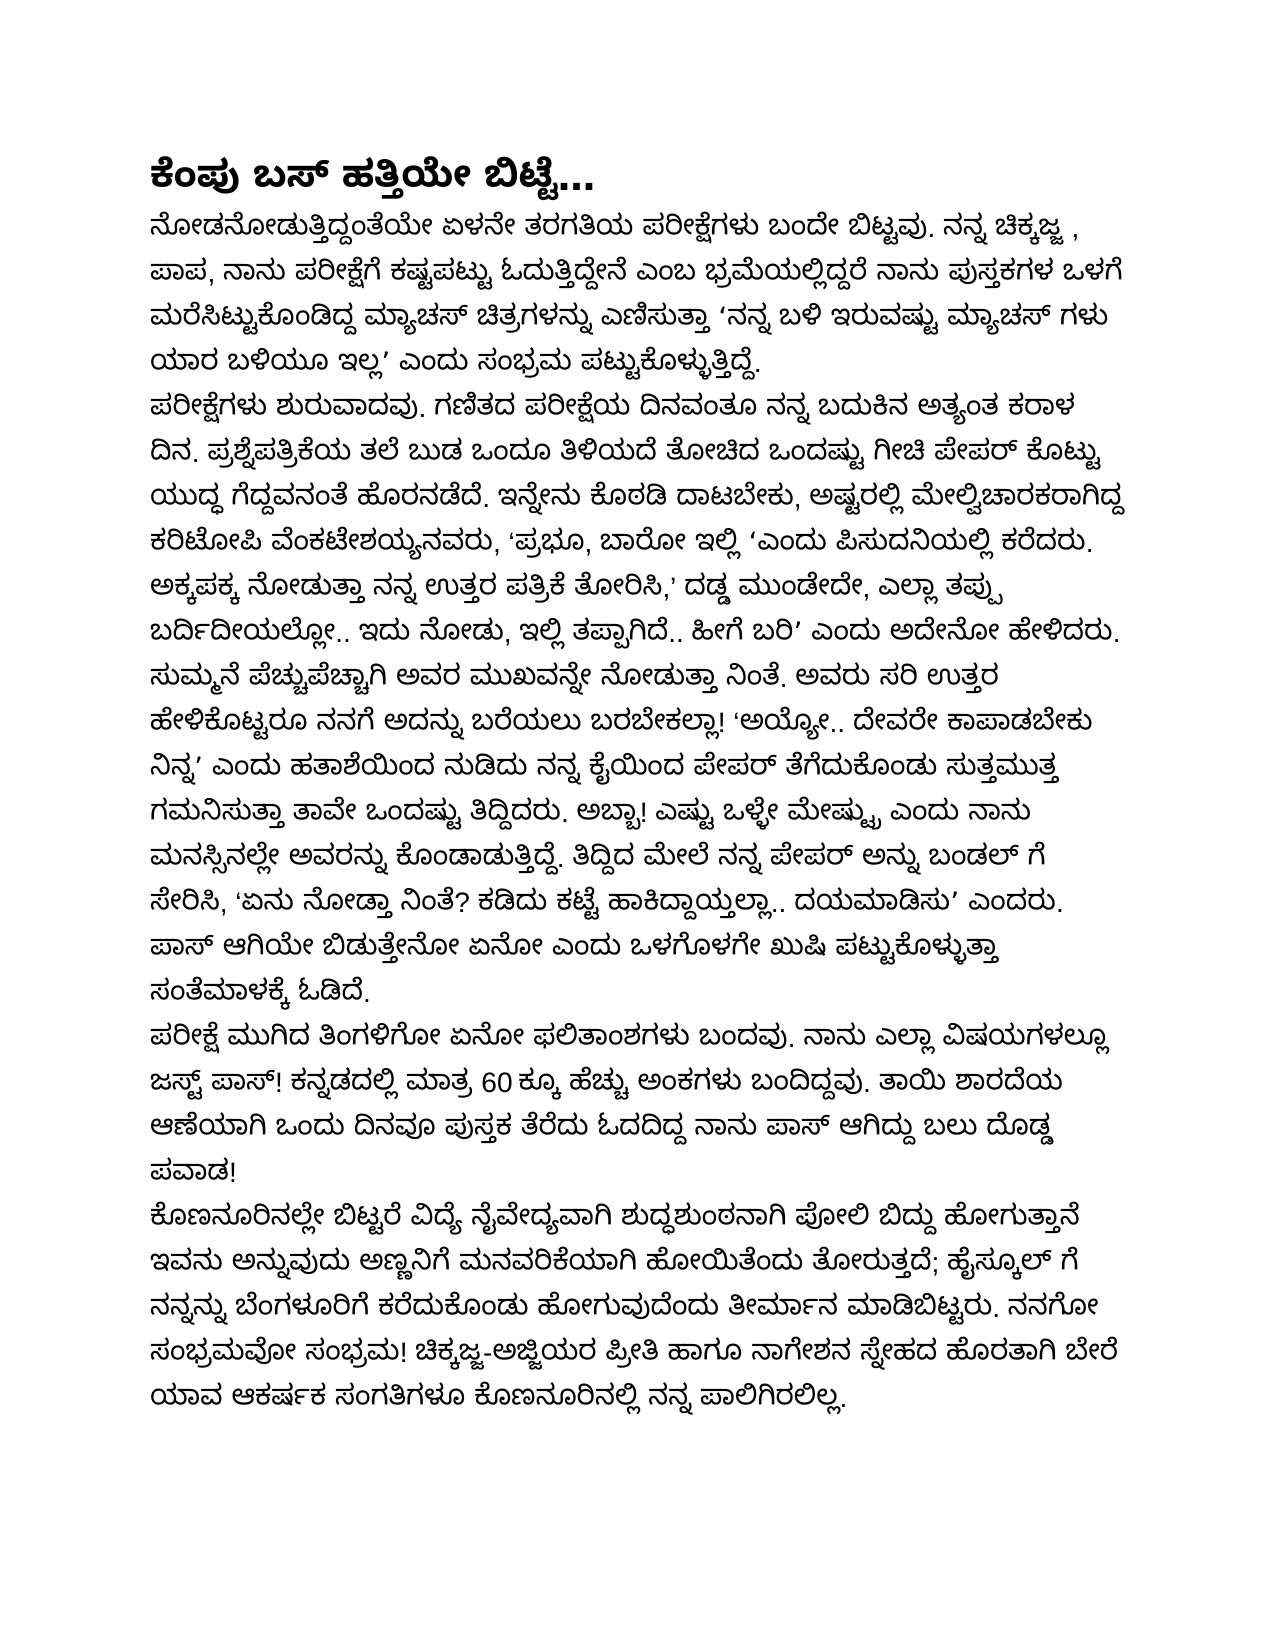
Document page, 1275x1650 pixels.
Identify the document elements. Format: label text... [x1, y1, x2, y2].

text ಕೆಂಪು ಬಸ್ ಹತ್ತಿಯೇ ಬಿಟ್ಟೆ… [150, 150, 1125, 201]
text ಅಕ್ಕಪಕ್ಕ ನೋಡುತ್ತಾ ನನ್ನ ಉತ್ತರ ಪತ್ರಿಕೆ ತೋರಿಸಿ,’ ದಡ್ಡ ಮುಂಡೇದೇ, ಎಲ್ಲಾ ತಪ್ಪು ಬರ್ದಿದೀಯಲ್ಲೋ.. ಇದು ನೋಡು, ಇಲ್ಲಿ ತಪ್ಪಾಗಿದೆ.. ಹೀಗೆ ಬರಿ’ ಎಂದು ಅದೇನೋ ಹೇಳಿದರು. ಸುಮ್ಮನೆ ಪೆಚ್ಚುಪೆಚ್ಚಾಗಿ ಅವರ ಮುಖವನ್ನೇ ನೋಡುತ್ತಾ ನಿಂತೆ. ಅವರು ಸರಿ ಉತ್ತರ ಹೇಳಿಕೊಟ್ಟರೂ ನನಗೆ ಅದನ್ನು ಬರೆಯಲು ಬರಬೇಕಲ್ಲಾ! ‘ಅಯ್ಯೋ.. ದೇವರೇ ಕಾಪಾಡಬೇಕು ನಿನ್ನ’ ಎಂದು ಹತಾಶೆಯಿಂದ ನುಡಿದು ನನ್ನ ಕೈಯಿಂದ ಪೇಪರ್ ತೆಗೆದುಕೊಂಡು ಸುತ್ತಮುತ್ತ ಗಮನಿಸುತ್ತಾ ತಾವೇ ಒಂದಷ್ಟು ತಿದ್ದಿದರು. ಅಬ್ಬಾ! ಎಷ್ಟು ಒಳ್ಳೇ ಮೇಷ್ಟ್ರು ಎಂದು ನಾನು ಮನಸ್ಸಿನಲ್ಲೇ ಅವರನ್ನು ಕೊಂಡಾಡುತ್ತಿದ್ದೆ. ತಿದ್ದಿದ ಮೇಲೆ ನನ್ನ ಪೇಪರ್ ಅನ್ನು ಬಂಡಲ್ ಗೆ ಸೇರಿಸಿ, ‘ಏನು ನೋಡ್ತಾ ನಿಂತೆ? ಕಡಿದು ಕಟ್ಟೆ ಹಾಕಿದ್ದಾಯ್ತಲ್ಲಾ.. ದಯಮಾಡಿಸು’ ಎಂದರು. ಪಾಸ್ ಆಗಿಯೇ ಬಿಡುತ್ತೇನೋ ಏನೋ ಎಂದು ಒಳಗೊಳಗೇ ಖುಷಿ ಪಟ್ಟುಕೊಳ್ಳುತ್ತಾ ಸಂತೆಮಾಳಕ್ಕೆ ಓಡಿದೆ. [150, 561, 1125, 1011]
text ಪರೀಕ್ಷೆಗಳು ಶುರುವಾದವು. ಗಣಿತದ ಪರೀಕ್ಷೆಯ ದಿನವಂತೂ ನನ್ನ ಬದುಕಿನ ಅತ್ಯಂತ ಕರಾಳ ದಿನ. ಪ್ರಶ್ನೆಪತ್ರಿಕೆಯ ತಲೆ ಬುಡ ಒಂದೂ ತಿಳಿಯದೆ ತೋಚಿದ ಒಂದಷ್ಟು ಗೀಚಿ ಪೇಪರ್ ಕೊಟ್ಟು ಯುದ್ಧ ಗೆದ್ದವನಂತೆ ಹೊರನಡೆದೆ. ಇನ್ನೇನು ಕೊಠಡಿ ದಾಟಬೇಕು, ಅಷ್ಟರಲ್ಲಿ ಮೇಲ್ವಿಚಾರಕರಾಗಿದ್ದ ಕರಿಟೋಪಿ ವೆಂಕಟೇಶಯ್ಯನವರು, ‘ಪ್ರಭೂ, ಬಾರೋ ಇಲ್ಲಿ ‘ಎಂದು ಪಿಸುದನಿಯಲ್ಲಿ ಕರೆದರು. [150, 381, 1125, 561]
text ಪರೀಕ್ಷೆ ಮುಗಿದ ತಿಂಗಳಿಗೋ ಏನೋ ಫಲಿತಾಂಶಗಳು ಬಂದವು. ನಾನು ಎಲ್ಲಾ ವಿಷಯಗಳಲ್ಲೂ ಜಸ್ಟ್ ಪಾಸ್! ಕನ್ನಡದಲ್ಲಿ ಮಾತ್ರ 60ಕ್ಕೂ ಹೆಚ್ಚು ಅಂಕಗಳು ಬಂದಿದ್ದವು. ತಾಯಿ ಶಾರದೆಯ ಆಣೆಯಾಗಿ ಒಂದು ದಿನವೂ ಪುಸ್ತಕ ತೆರೆದು ಓದದಿದ್ದ ನಾನು ಪಾಸ್ ಆಗಿದ್ದು ಬಲು ದೊಡ್ಡ ಪವಾಡ! [150, 1011, 1125, 1191]
text ಕೊಣನೂರಿನಲ್ಲೇ ಬಿಟ್ಟರೆ ವಿದ್ಯೆ ನೈವೇದ್ಯವಾಗಿ ಶುದ್ಧಶುಂಠನಾಗಿ ಪೋಲಿ ಬಿದ್ದು ಹೋಗುತ್ತಾನೆ ಇವನು ಅನ್ನುವುದು ಅಣ್ಣನಿಗೆ ಮನವರಿಕೆಯಾಗಿ ಹೋಯಿತೆಂದು ತೋರುತ್ತದೆ; ಹೈಸ್ಕೂಲ್ ಗೆ ನನ್ನನ್ನು ಬೆಂಗಳೂರಿಗೆ ಕರೆದುಕೊಂಡು ಹೋಗುವುದೆಂದು ತೀರ್ಮಾನ ಮಾಡಿಬಿಟ್ಟರು. ನನಗೋ ಸಂಭ್ರಮವೋ ಸಂಭ್ರಮ! ಚಿಕ್ಕಜ್ಜ-ಅಜ್ಜಿಯರ ಪ್ರೀತಿ ಹಾಗೂ ನಾಗೇಶನ ಸ್ನೇಹದ ಹೊರತಾಗಿ ಬೇರೆ ಯಾವ ಆಕರ್ಷಕ ಸಂಗತಿಗಳೂ ಕೊಣನೂರಿನಲ್ಲಿ ನನ್ನ ಪಾಲಿಗಿರಲಿಲ್ಲ. [150, 1191, 1125, 1416]
text ನೋಡನೋಡುತ್ತಿದ್ದಂತೆಯೇ ಏಳನೇ ತರಗತಿಯ ಪರೀಕ್ಷೆಗಳು ಬಂದೇ ಬಿಟ್ಟವು. ನನ್ನ ಚಿಕ್ಕಜ್ಜ , ಪಾಪ, ನಾನು ಪರೀಕ್ಷೆಗೆ ಕಷ್ಟಪಟ್ಟು ಓದುತ್ತಿದ್ದೇನೆ ಎಂಬ ಭ್ರಮೆಯಲ್ಲಿದ್ದರೆ ನಾನು ಪುಸ್ತಕಗಳ ಒಳಗೆ ಮರೆಸಿಟ್ಟುಕೊಂಡಿದ್ದ ಮ್ಯಾಚಸ್ ಚಿತ್ರಗಳನ್ನು ಎಣಿಸುತ್ತಾ ‘ನನ್ನ ಬಳಿ ಇರುವಷ್ಟು ಮ್ಯಾಚಸ್ ಗಳು ಯಾರ ಬಳಿಯೂ ಇಲ್ಲ’ ಎಂದು ಸಂಭ್ರಮ ಪಟ್ಟುಕೊಳ್ಳುತ್ತಿದ್ದೆ. [150, 201, 1125, 381]
